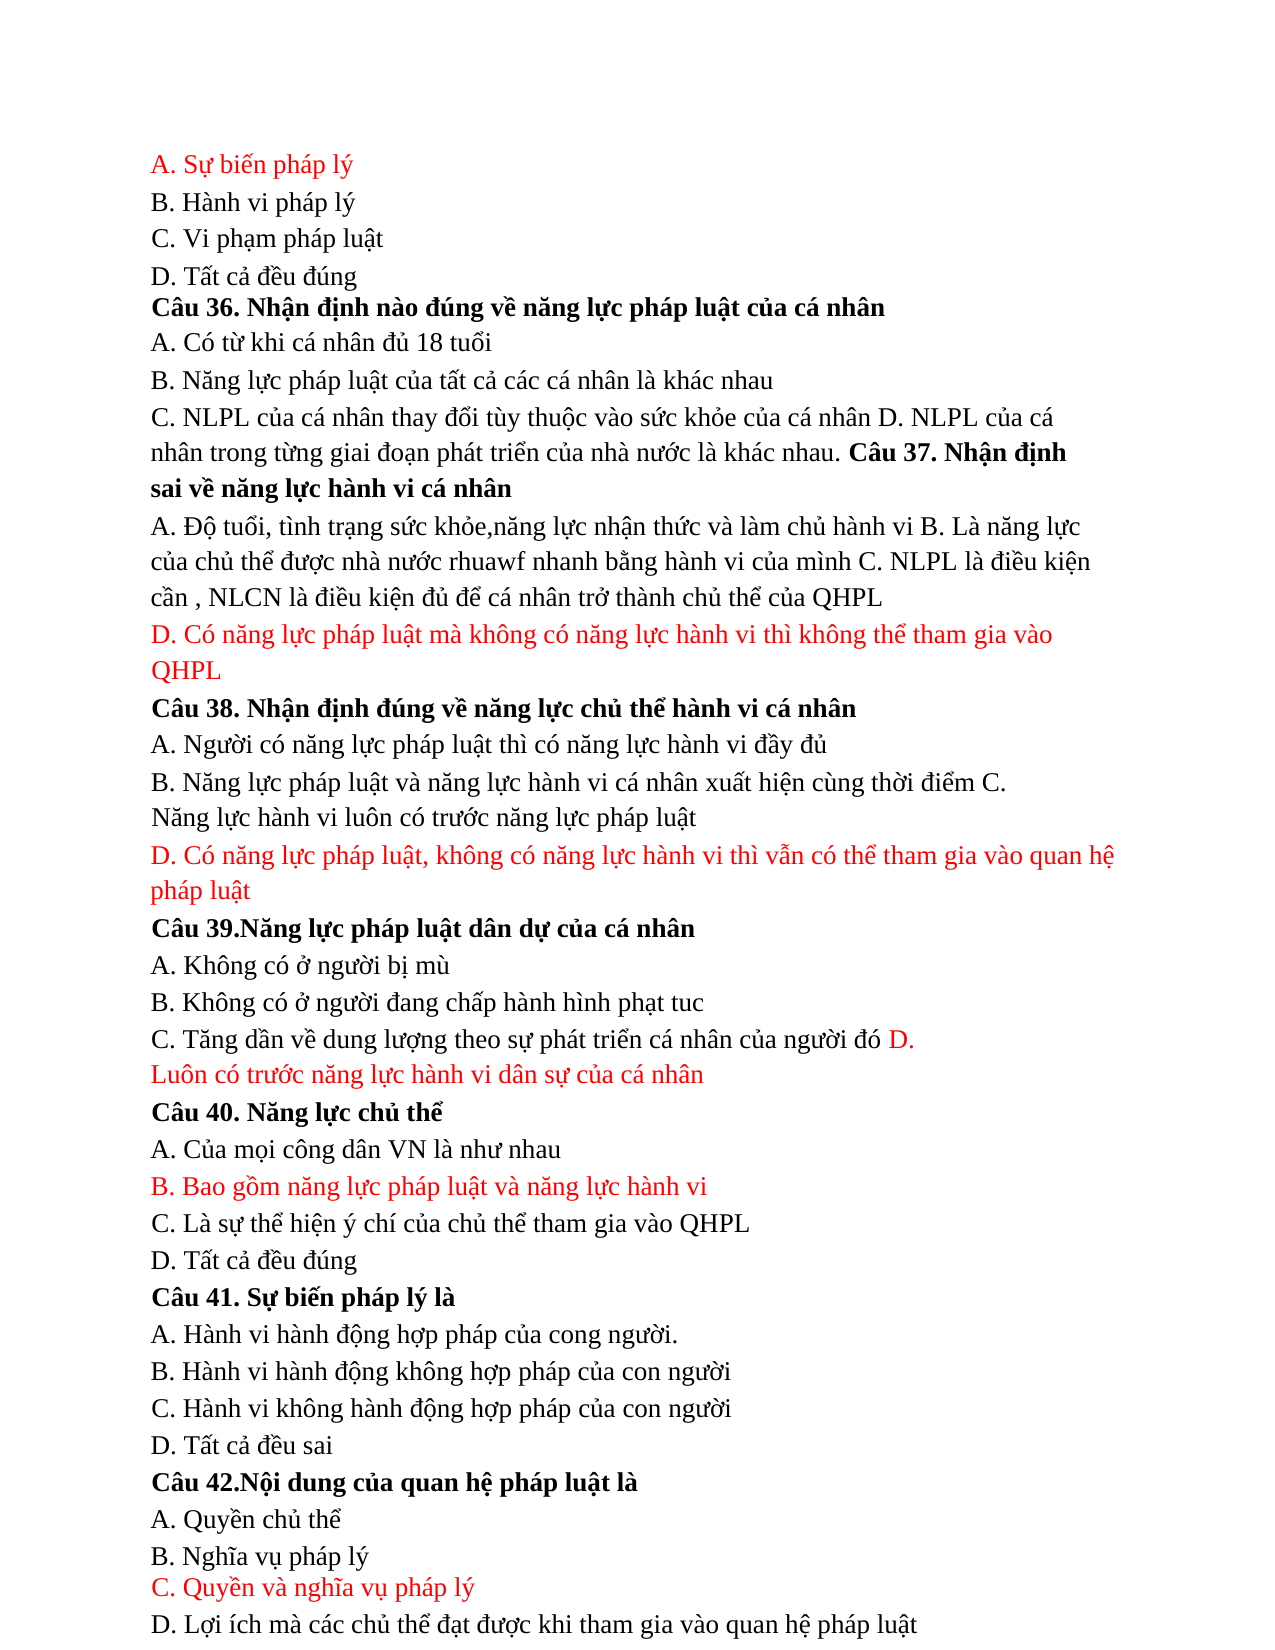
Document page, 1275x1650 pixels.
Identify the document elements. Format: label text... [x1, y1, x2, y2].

text B. Bao gồm năng lực pháp luật và năng lực hành vi [150, 1170, 1132, 1201]
text A. Độ tuổi, tình trạng sức khỏe,năng lực nhận thức và làm chủ hành vi B. Là năng lực của chủ thể được nhà nước rhuawf nhanh bằng hành vi của mình C. NLPL là điều kiện cần , NLCN là điều kiện đủ để cá nhân trở thành chủ thể của QHPL [150, 510, 1091, 612]
text D. Có năng lực pháp luật mà không có năng lực hành vi thì không thể tham gia vào QHPL [151, 618, 1099, 685]
text D. Tất cả đều sai [150, 1429, 1132, 1460]
text D. Có năng lực pháp luật, không có năng lực hành vi thì vẫn có thể tham gia vào quan hệ pháp luật [150, 839, 1129, 906]
text C. Là sự thể hiện ý chí của chủ thể tham gia vào QHPL [151, 1207, 1132, 1238]
text Câu 42.Nội dung của quan hệ pháp luật là [151, 1466, 1132, 1497]
text C. Hành vi không hành động hợp pháp của con người [151, 1392, 1132, 1423]
text B. Năng lực pháp luật của tất cả các cá nhân là khác nhau [150, 364, 1132, 395]
text B. Không có ở người đang chấp hành hình phạt tuc [150, 986, 1132, 1017]
text Câu 38. Nhận định đúng về năng lực chủ thể hành vi cá nhân [151, 692, 1132, 723]
text A. Hành vi hành động hợp pháp của cong người. [150, 1318, 1132, 1349]
text B. Năng lực pháp luật và năng lực hành vi cá nhân xuất hiện cùng thời điểm C. Năng lực hành vi luôn có trước năng lực pháp luật [151, 766, 1025, 832]
text C. Tăng dần về dung lượng theo sự phát triển cá nhân của người đó D. Luôn có trước năng lực hành vi dân sự của cá nhân [150, 1023, 929, 1090]
text A. Sự biến pháp lý [150, 149, 1132, 180]
text A. Quyền chủ thể [150, 1503, 1132, 1534]
text Câu 36. Nhận định nào đúng về năng lực pháp luật của cá nhân A. Có từ khi cá nhân đủ 18 tuổi [150, 291, 889, 358]
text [151, 1608, 962, 1639]
text Câu 39.Năng lực pháp luật dân dự của cá nhân [151, 912, 1132, 943]
text C. Vi phạm pháp luật [151, 223, 1132, 254]
text A. Của mọi công dân VN là như nhau [150, 1133, 1132, 1164]
text C. NLPL của cá nhân thay đổi tùy thuộc vào sức khỏe của cá nhân D. NLPL của cá nhân trong từng giai đoạn phát triển của nhà nước là khác nhau. Câu 37. Nhận định sai về năng lực hành vi cá nhân [150, 401, 1067, 503]
text B. Hành vi hành động không hợp pháp của con người [150, 1355, 1132, 1386]
text Câu 41. Sự biến pháp lý là [151, 1281, 1132, 1312]
text A. Không có ở người bị mù [150, 949, 1132, 980]
text A. Người có năng lực pháp luật thì có năng lực hành vi đầy đủ [150, 729, 1132, 760]
text D. Tất cả đều đúng [150, 259, 1132, 291]
text C. Quyền và nghĩa vụ pháp lý [151, 1571, 1132, 1602]
text B. Nghĩa vụ pháp lý [150, 1540, 1132, 1571]
text Câu 40. Năng lực chủ thể [151, 1096, 1132, 1127]
text D. Tất cả đều đúng [150, 1244, 1132, 1275]
text B. Hành vi pháp lý [150, 186, 1132, 217]
